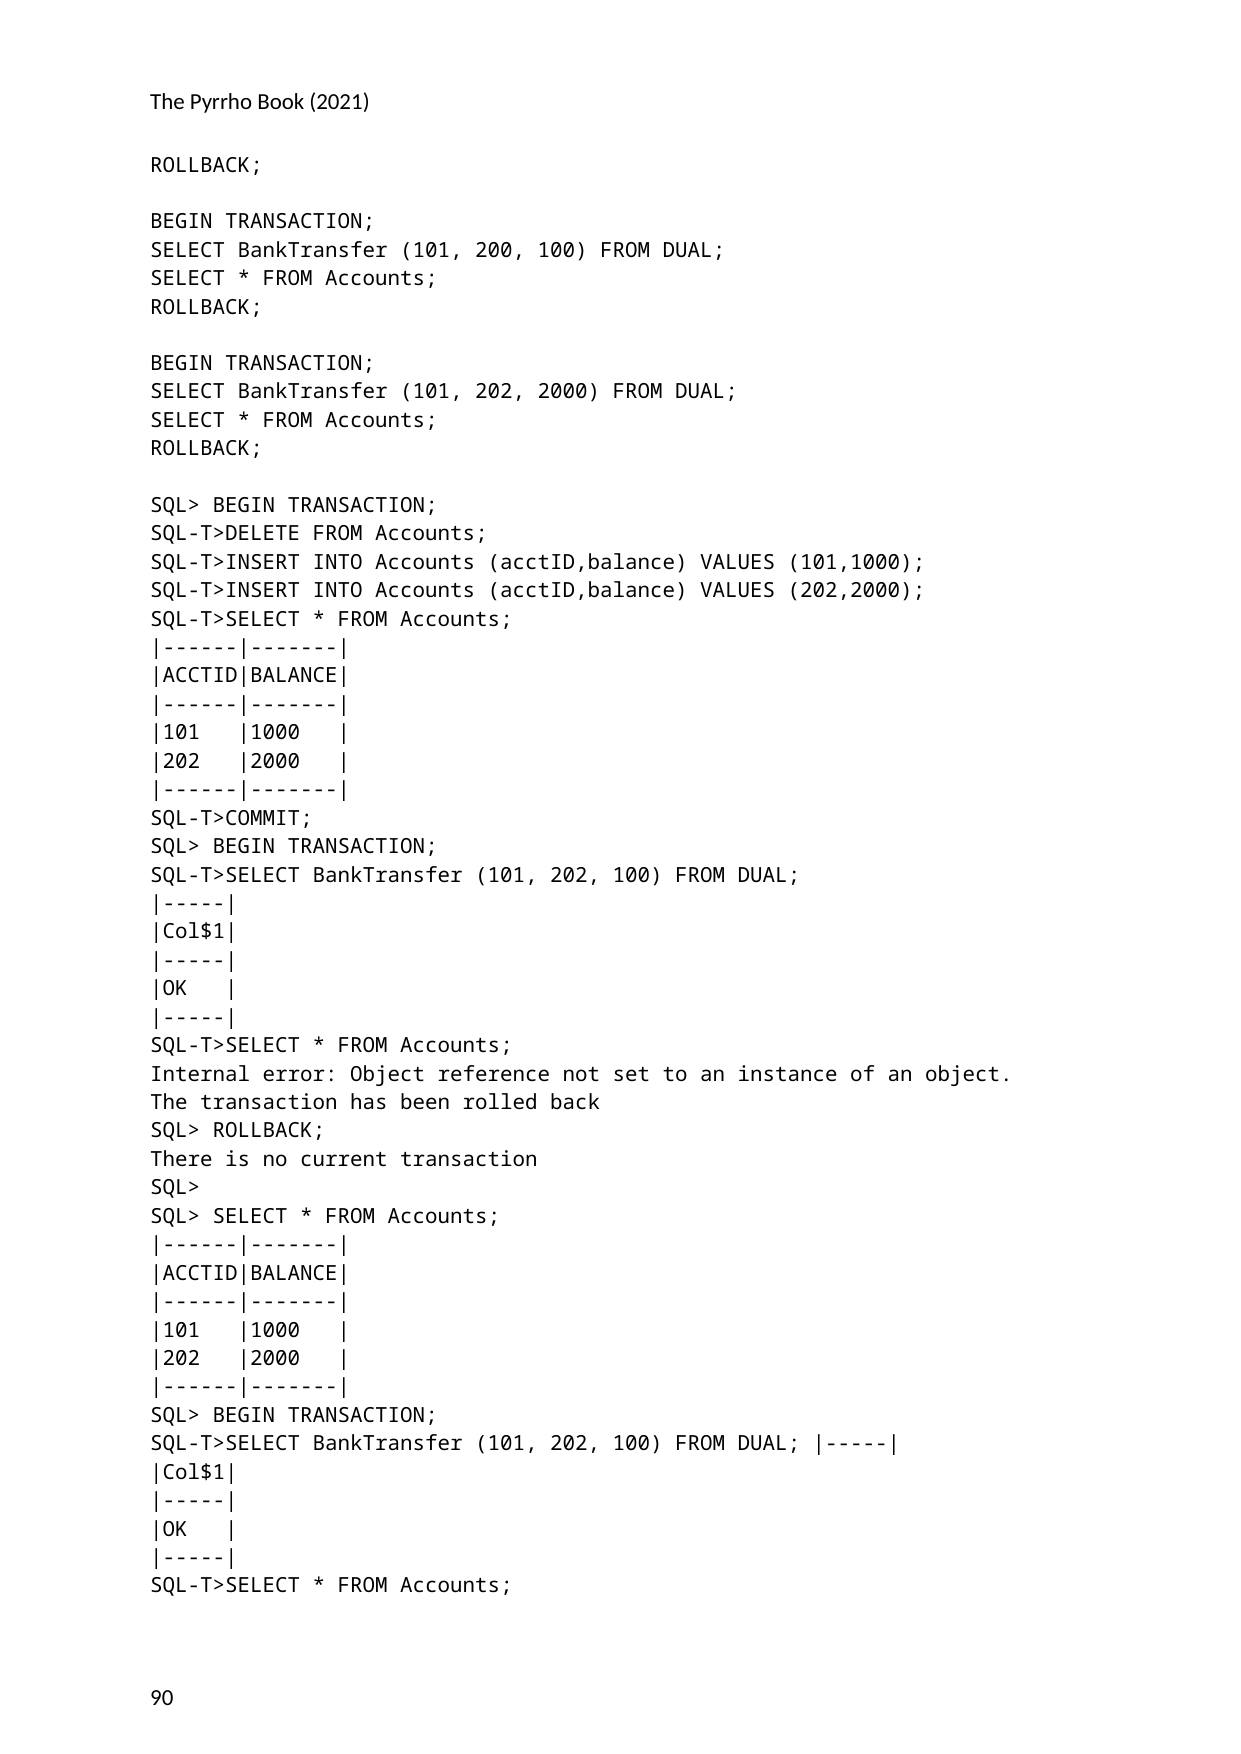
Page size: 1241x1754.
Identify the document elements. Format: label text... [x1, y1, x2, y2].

text SQL-T>DELETE FROM Accounts; [150, 518, 1127, 547]
text SQL> BEGIN TRANSACTION; [150, 1400, 1127, 1428]
text SELECT BankTransfer (101, 200, 100) FROM DUAL; [150, 235, 1127, 263]
text |Col$1| [150, 917, 1127, 945]
text |-----| [150, 1542, 1127, 1571]
text BEGIN TRANSACTION; [150, 348, 1127, 377]
text There is no current transaction [150, 1144, 1127, 1172]
text |------|-------| [150, 1372, 1127, 1400]
text |------|-------| [150, 774, 1127, 803]
text |101 |1000 | [150, 1315, 1127, 1343]
text |202 |2000 | [150, 746, 1127, 774]
text SQL-T>SELECT BankTransfer (101, 202, 100) FROM DUAL; |-----| [150, 1428, 1127, 1457]
text |------|-------| [150, 632, 1127, 661]
text SQL> [150, 1172, 1127, 1201]
text |OK | [150, 1514, 1127, 1542]
text ROLLBACK; [150, 150, 1127, 178]
text BEGIN TRANSACTION; [150, 206, 1127, 235]
text |------|-------| [150, 1229, 1127, 1258]
text SELECT * FROM Accounts; [150, 263, 1127, 292]
text ROLLBACK; [150, 433, 1127, 462]
text |-----| [150, 1485, 1127, 1514]
text |------|-------| [150, 689, 1127, 717]
text The transaction has been rolled back [150, 1087, 1127, 1116]
text SQL-T>COMMIT; [150, 803, 1127, 831]
text SQL-T>SELECT * FROM Accounts; [150, 1030, 1127, 1059]
text SELECT * FROM Accounts; [150, 405, 1127, 433]
text SQL-T>INSERT INTO Accounts (acctID,balance) VALUES (101,1000); [150, 547, 1127, 575]
text SQL> ROLLBACK; [150, 1116, 1127, 1144]
text SQL> BEGIN TRANSACTION; [150, 490, 1127, 518]
text SQL> BEGIN TRANSACTION; [150, 831, 1127, 860]
text |OK | [150, 973, 1127, 1002]
text SELECT BankTransfer (101, 202, 2000) FROM DUAL; [150, 377, 1127, 405]
text SQL> SELECT * FROM Accounts; [150, 1201, 1127, 1229]
text SQL-T>INSERT INTO Accounts (acctID,balance) VALUES (202,2000); [150, 575, 1127, 604]
text SQL-T>SELECT * FROM Accounts; [150, 604, 1127, 632]
text |------|-------| [150, 1286, 1127, 1315]
text |Col$1| [150, 1457, 1127, 1485]
text |ACCTID|BALANCE| [150, 661, 1127, 689]
text ROLLBACK; [150, 292, 1127, 320]
text SQL-T>SELECT BankTransfer (101, 202, 100) FROM DUAL; [150, 860, 1127, 888]
text |-----| [150, 888, 1127, 917]
text |202 |2000 | [150, 1343, 1127, 1372]
text |-----| [150, 945, 1127, 973]
text |-----| [150, 1002, 1127, 1030]
text |101 |1000 | [150, 717, 1127, 746]
text |ACCTID|BALANCE| [150, 1258, 1127, 1286]
text Internal error: Object reference not set to an instance of an object. [150, 1059, 1127, 1087]
text SQL-T>SELECT * FROM Accounts; [150, 1571, 1127, 1599]
